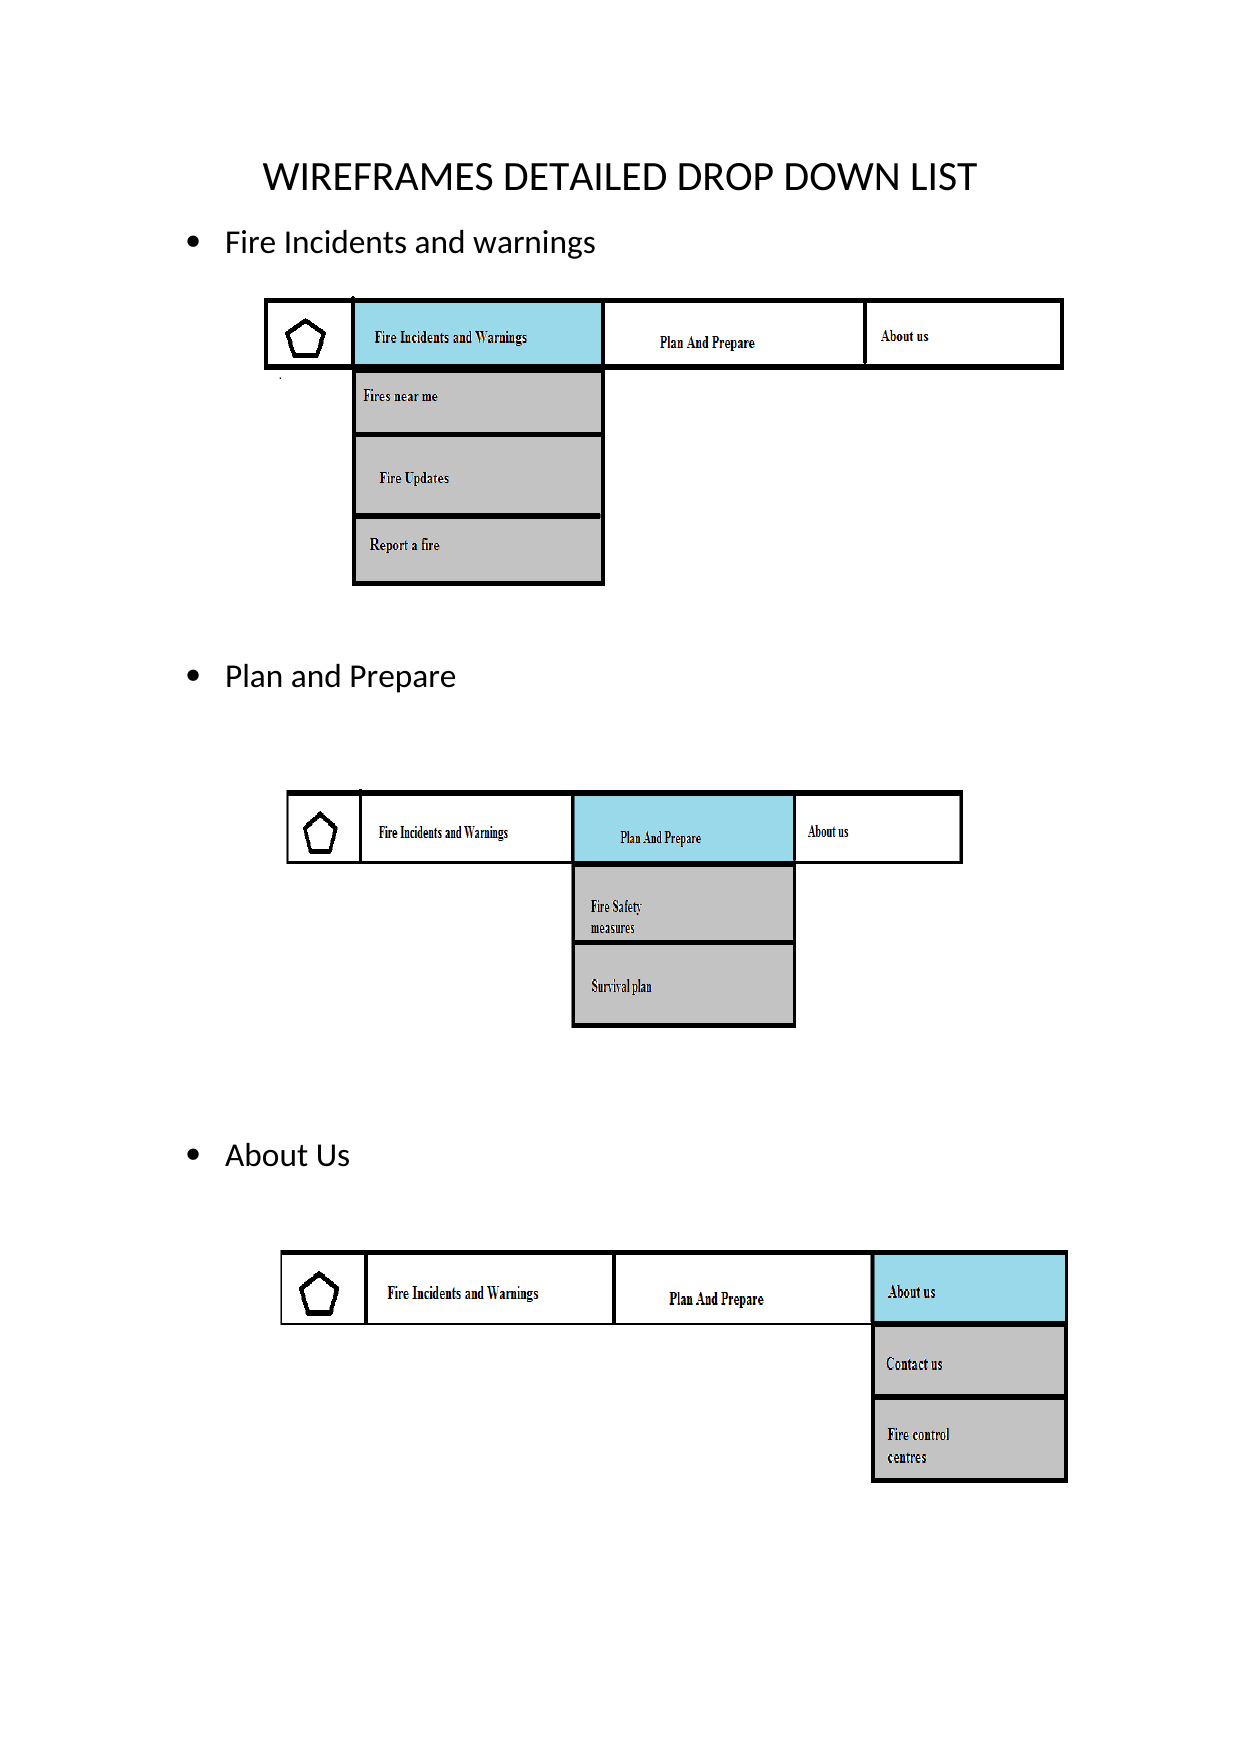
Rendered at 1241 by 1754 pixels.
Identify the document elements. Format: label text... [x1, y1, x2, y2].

picture [225, 1178, 1110, 1505]
picture [225, 265, 1111, 653]
list About Us [187, 1134, 1090, 1175]
picture [225, 699, 1036, 1089]
text WIREFRAMES DETAILED DROP DOWN LIST [150, 150, 1090, 201]
list Fire Incidents and warnings [187, 222, 1090, 262]
list Plan and Prepare [187, 655, 1090, 696]
